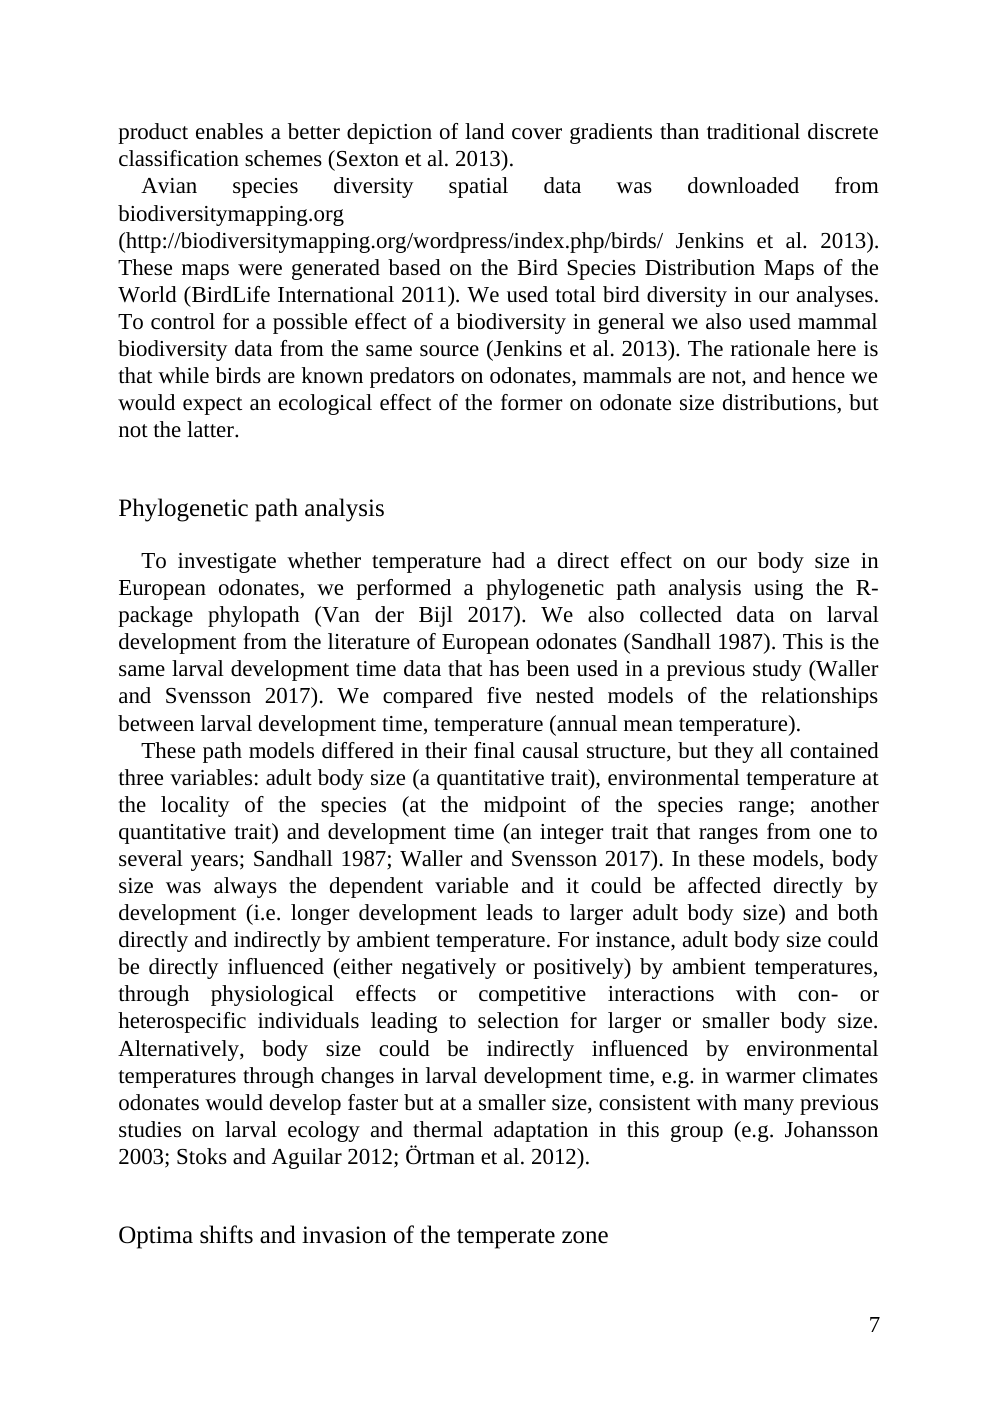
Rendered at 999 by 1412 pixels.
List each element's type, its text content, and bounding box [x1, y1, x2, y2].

text Avian species diversity spatial data was downloaded from biodiversitymapping.org (http://biodiversitymapping.org/wordpress/index.php/birds/ Jenkins et al. 2013). These maps were generated based on the Bird Species Distribution Maps of the World (BirdLife International 2011). We used total bird diversity in our analyses. To control for a possible effect of a biodiversity in general we also used mammal biodiversity data from the same source (Jenkins et al. 2013). The rationale here is that while birds are known predators on odonates, mammals are not, and hence we would expect an ecological effect of the former on odonate size distributions, but not the latter. [118, 172, 880, 443]
subtitle Optima shifts and invasion of the temperate zone [118, 1220, 880, 1248]
text These path models differed in their final causal structure, but they all contained three variables: adult body size (a quantitative trait), environmental temperature at the locality of the species (at the midpoint of the species range; another quantitative trait) and development time (an integer trait that ranges from one to several years; Sandhall 1987; Waller and Svensson 2017). In these models, body size was always the dependent variable and it could be affected directly by development (i.e. longer development leads to larger adult body size) and both directly and indirectly by ambient temperature. For instance, adult body size could be directly influenced (either negatively or positively) by ambient temperatures, through physiological effects or competitive interactions with con- or heterospecific individuals leading to selection for larger or smaller body size. Alternatively, body size could be indirectly influenced by environmental temperatures through changes in larval development time, e.g. in warmer climates odonates would develop faster but at a smaller size, consistent with many previous studies on larval ecology and thermal adaptation in this group (e.g. Johansson 2003; Stoks and Aguilar 2012; Örtman et al. 2012). [118, 736, 880, 1170]
text To investigate whether temperature had a direct effect on our body size in European odonates, we performed a phylogenetic path analysis using the R-package phylopath (Van der Bijl 2017). We also collected data on larval development from the literature of European odonates (Sandhall 1987). This is the same larval development time data that has been used in a previous study (Waller and Svensson 2017). We compared five nested models of the relationships between larval development time, temperature (annual mean temperature). [118, 547, 880, 736]
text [118, 118, 880, 172]
subtitle Phylogenetic path analysis [118, 493, 880, 522]
